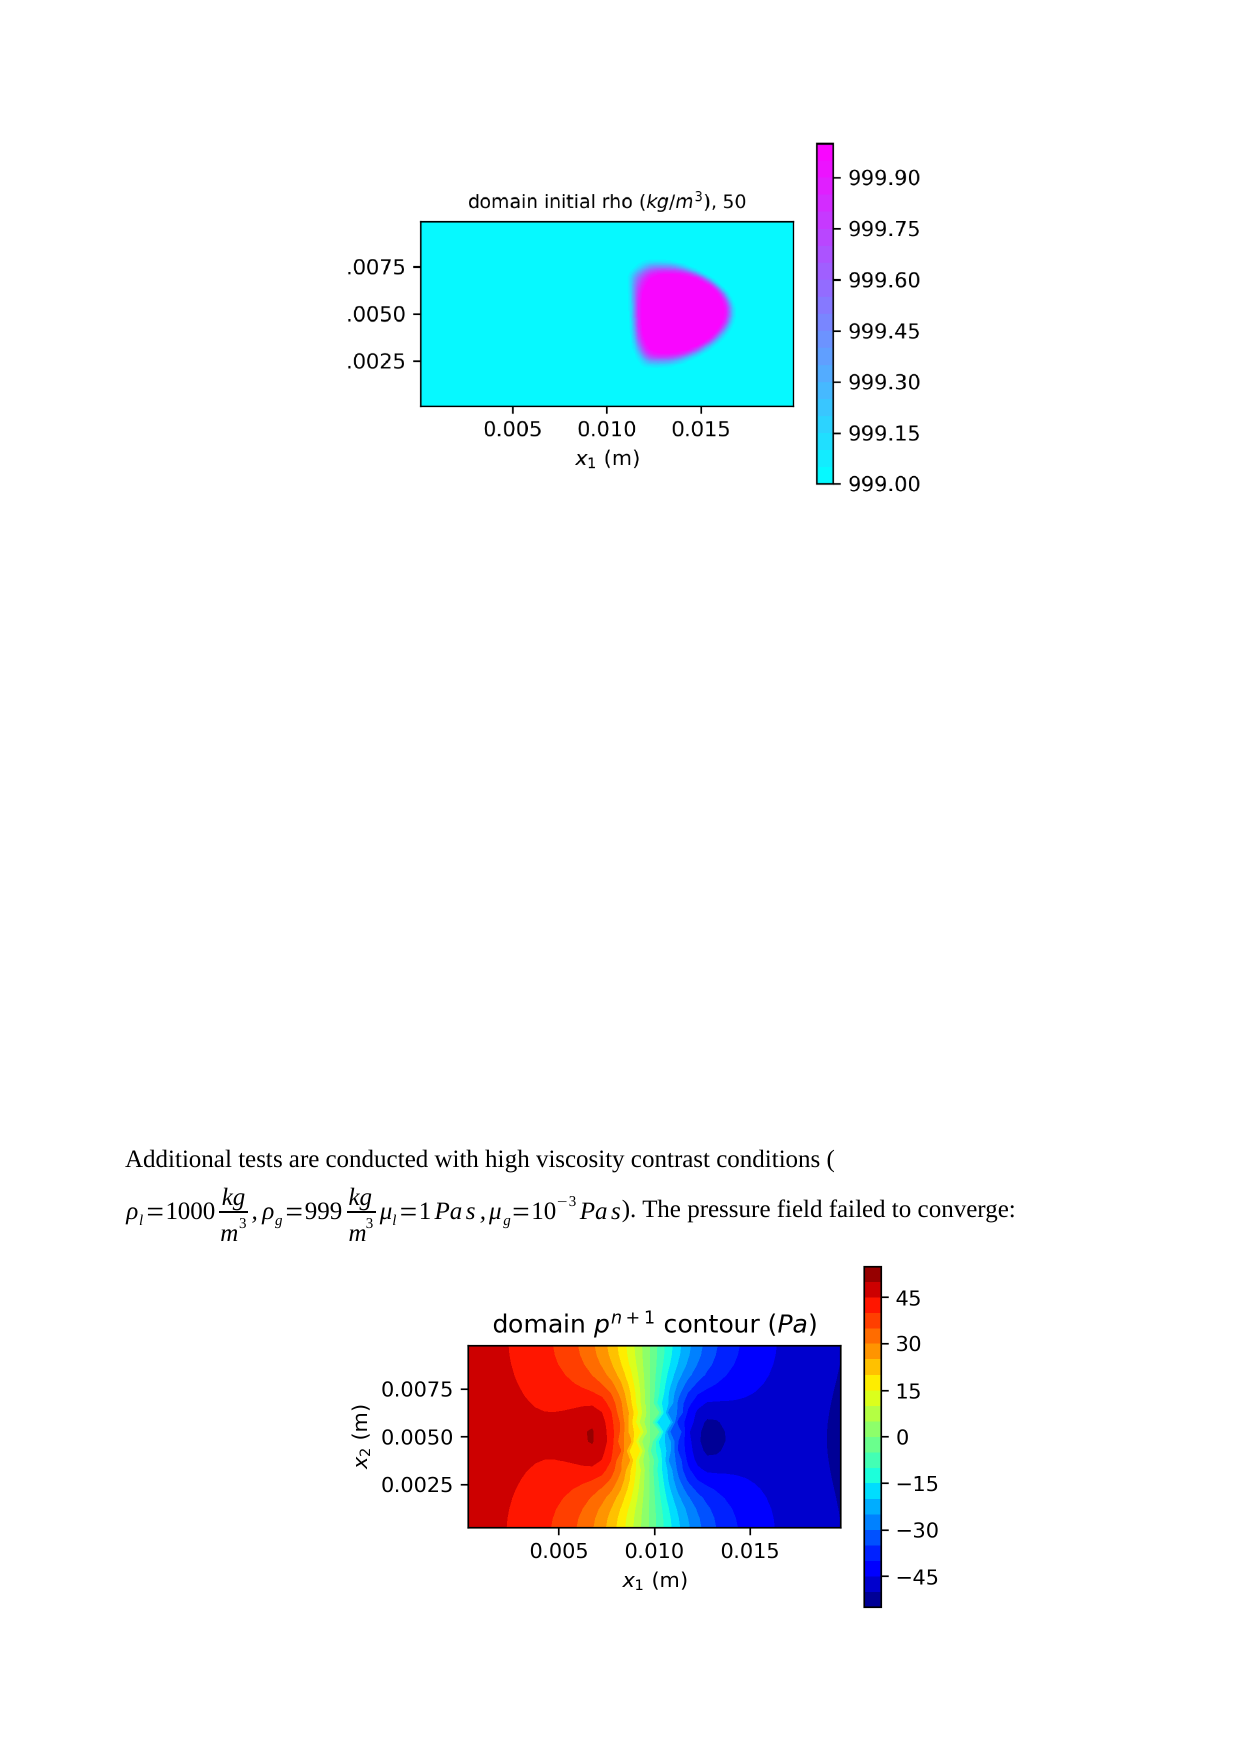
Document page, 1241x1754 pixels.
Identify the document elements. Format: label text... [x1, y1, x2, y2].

picture [336, 1252, 954, 1622]
text Additional tests are conducted with high viscosity contrast conditions (). The pressure field failed to converge: [125, 1139, 1165, 1252]
picture [345, 89, 945, 540]
